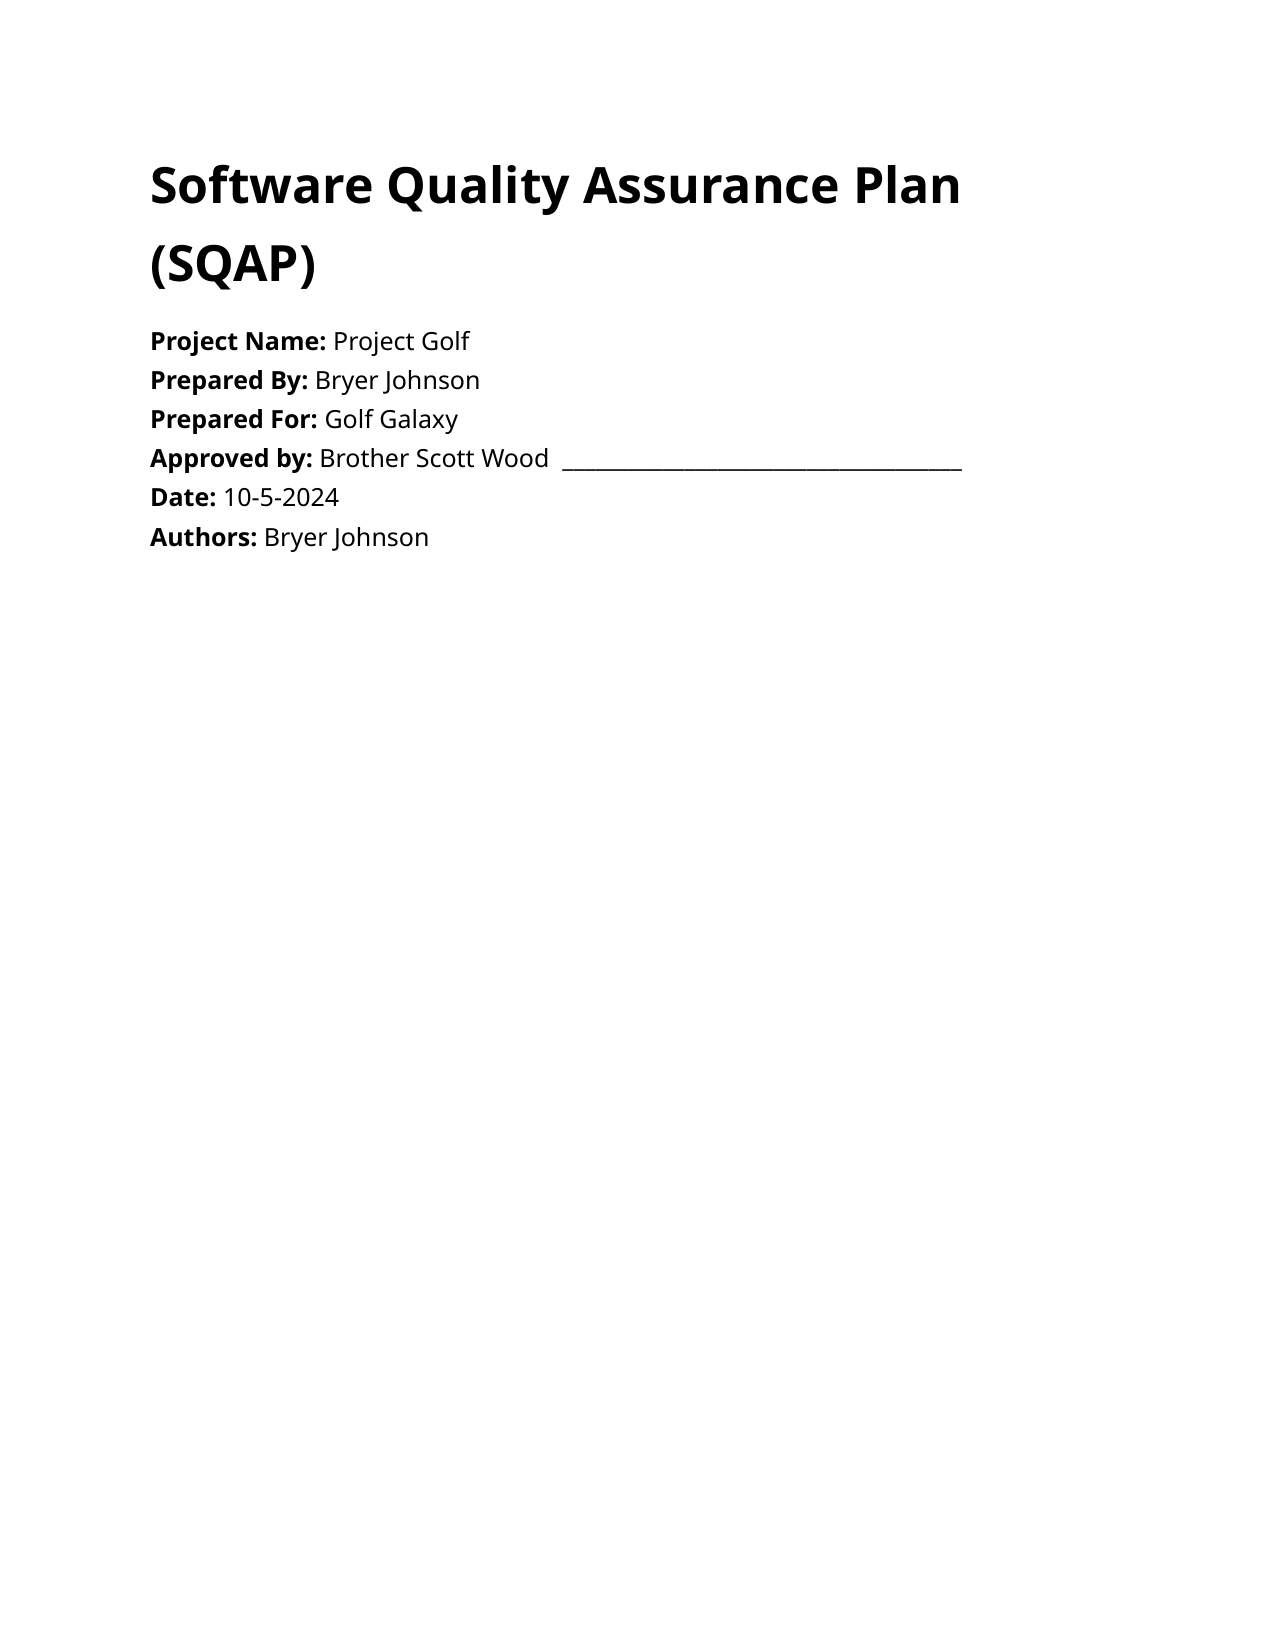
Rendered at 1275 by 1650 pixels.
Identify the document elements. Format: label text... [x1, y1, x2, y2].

text Software Quality Assurance Plan (SQAP) [150, 150, 1125, 296]
text Project Name: Project Golf Prepared By: Bryer Johnson Prepared For: Golf Galaxy Approved by: Brother Scott Wood ____________________________________ Date: 10-5-2024 Authors: Bryer Johnson [150, 323, 1125, 553]
